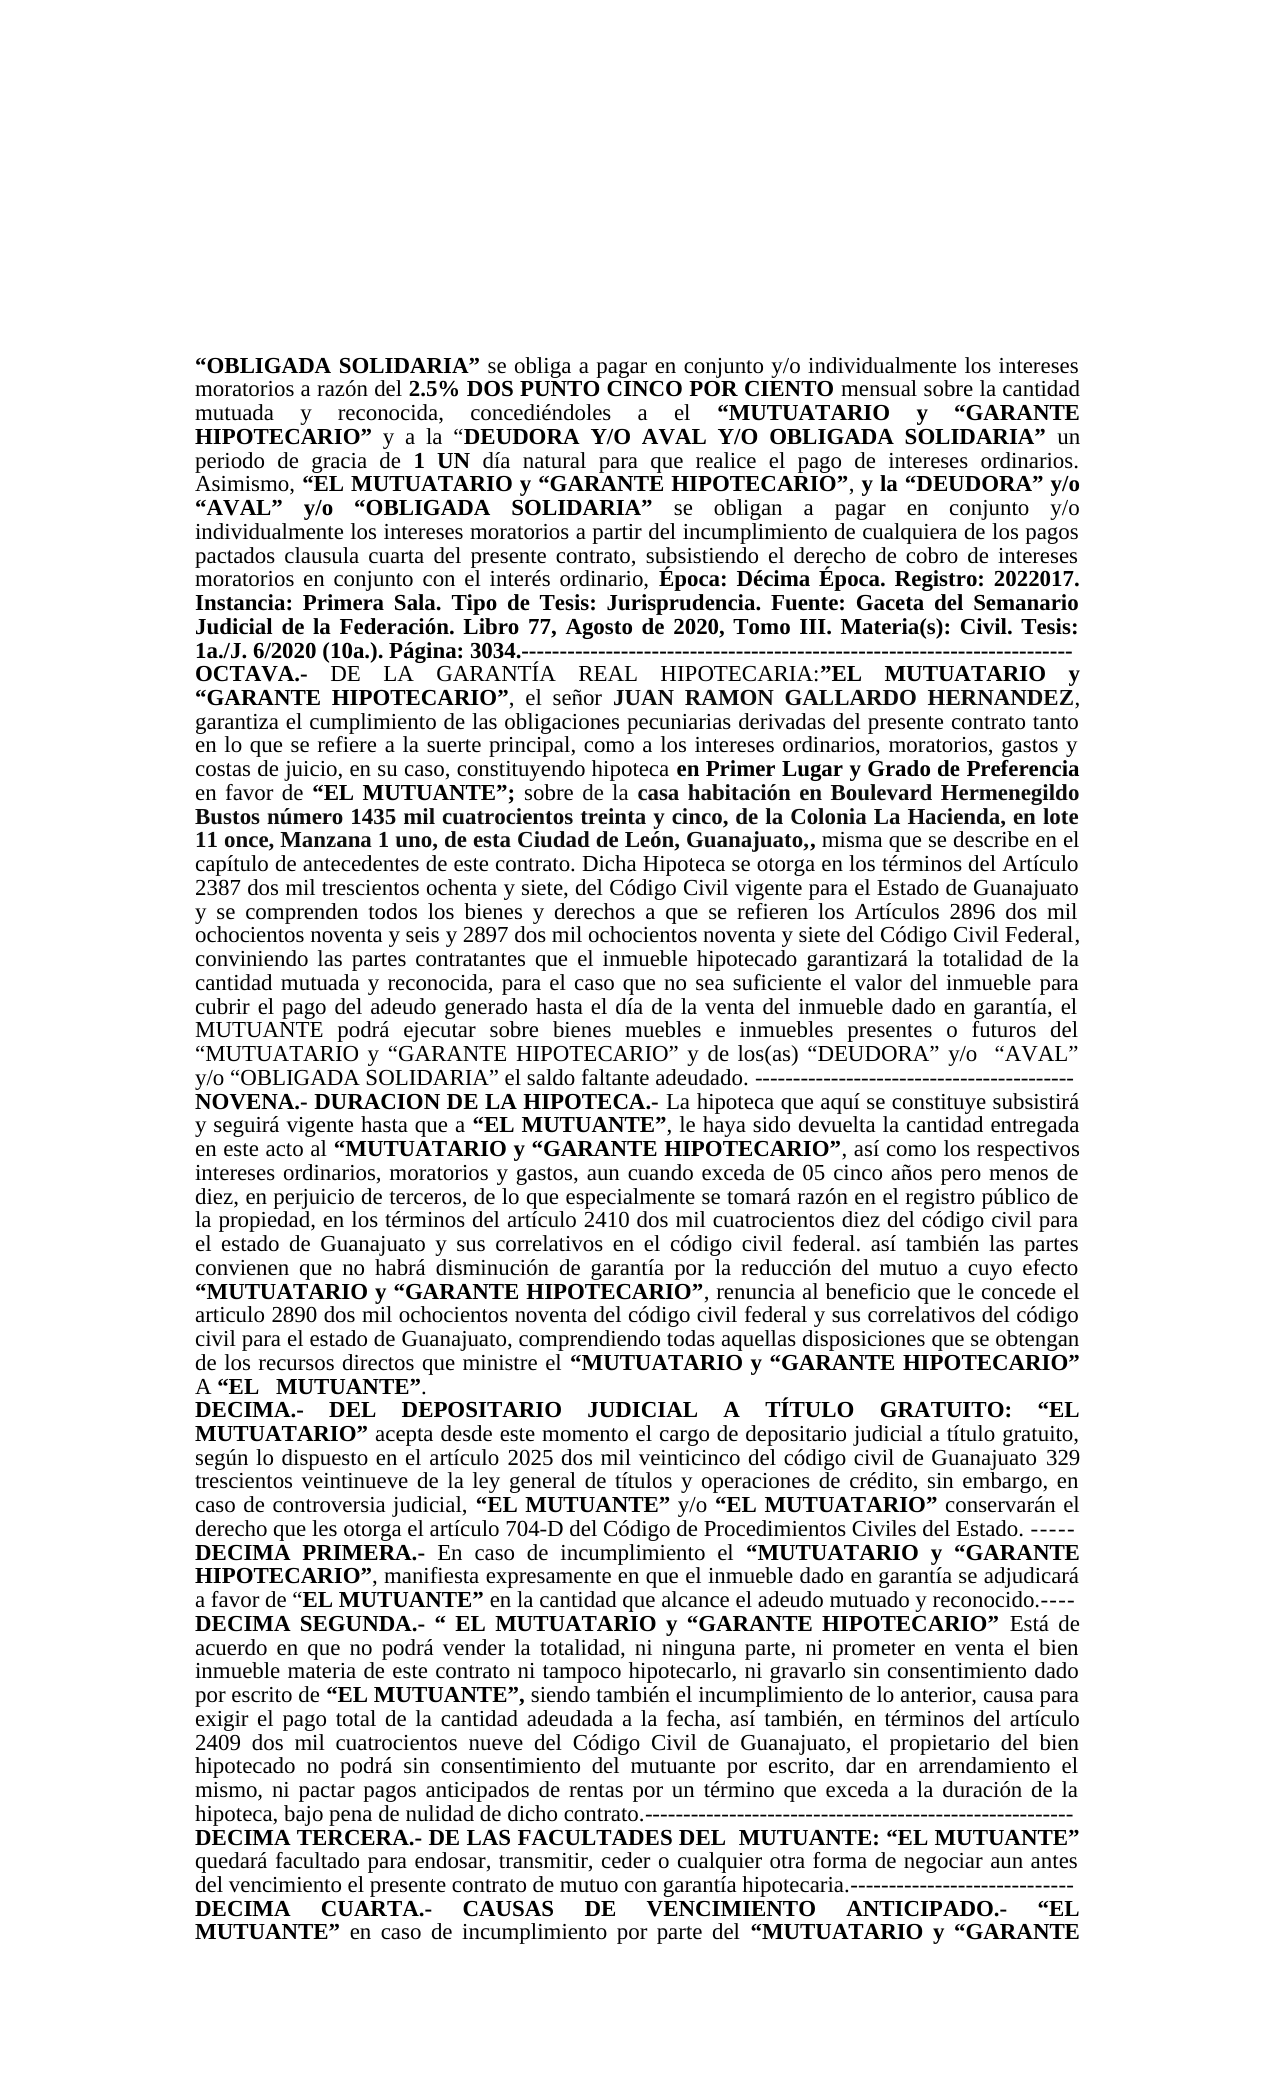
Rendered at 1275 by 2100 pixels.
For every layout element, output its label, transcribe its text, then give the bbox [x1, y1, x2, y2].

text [195, 1897, 1080, 1945]
text DECIMA.- DEL DEPOSITARIO JUDICIAL A TÍTULO GRATUITO: “EL MUTUATARIO” acepta desde este momento el cargo de depositario judicial a título gratuito, según lo dispuesto en el artículo 2025 dos mil veinticinco del código civil de Guanajuato 329 trescientos veintinueve de la ley general de títulos y operaciones de crédito, sin embargo, en caso de controversia judicial, “EL MUTUANTE” y/o “EL MUTUATARIO” conservarán el derecho que les otorga el artículo 704-D del Código de Procedimientos Civiles del Estado. [195, 1399, 1080, 1541]
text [195, 354, 1080, 663]
text DECIMA TERCERA.- DE LAS FACULTADES DEL MUTUANTE: “EL MUTUANTE” quedará facultado para endosar, transmitir, ceder o cualquier otra forma de negociar aun antes del vencimiento el presente contrato de mutuo con garantía hipotecaria. [195, 1826, 1080, 1897]
text DECIMA PRIMERA.- En caso de incumplimiento el “MUTUATARIO y “GARANTE HIPOTECARIO”, manifiesta expresamente en que el inmueble dado en garantía se adjudicará a favor de “EL MUTUANTE” en la cantidad que alcance el adeudo mutuado y reconocido. [195, 1541, 1080, 1613]
text NOVENA.- DURACION DE LA HIPOTECA.- La hipoteca que aquí se constituye subsistirá y seguirá vigente hasta que a “EL MUTUANTE”, le haya sido devuelta la cantidad entregada en este acto al “MUTUATARIO y “GARANTE HIPOTECARIO”, así como los respectivos intereses ordinarios, moratorios y gastos, aun cuando exceda de 05 cinco años pero menos de diez, en perjuicio de terceros, de lo que especialmente se tomará razón en el registro público de la propiedad, en los términos del artículo 2410 dos mil cuatrocientos diez del código civil para el estado de Guanajuato y sus correlativos en el código civil federal. así también las partes convienen que no habrá disminución de garantía por la reducción del mutuo a cuyo efecto “MUTUATARIO y “GARANTE HIPOTECARIO”, renuncia al beneficio que le concede el articulo 2890 dos mil ochocientos noventa del código civil federal y sus correlativos del código civil para el estado de Guanajuato, comprendiendo todas aquellas disposiciones que se obtengan de los recursos directos que ministre el “MUTUATARIO y “GARANTE HIPOTECARIO” A “ELYMUTUANTE”. [195, 1090, 1080, 1399]
text DECIMA SEGUNDA.- “ EL MUTUATARIO y “GARANTE HIPOTECARIO” Está de acuerdo en que no podrá vender la totalidad, ni ninguna parte, ni prometer en venta el bien inmueble materia de este contrato ni tampoco hipotecarlo, ni gravarlo sin consentimiento dado por escrito de “EL MUTUANTE”, siendo también el incumplimiento de lo anterior, causa para exigir el pago total de la cantidad adeudada a la fecha, así también, en términos del artículo 2409 dos mil cuatrocientos nueve del Código Civil de Guanajuato, el propietario del bien hipotecado no podrá sin consentimiento del mutuante por escrito, dar en arrendamiento el mismo, ni pactar pagos anticipados de rentas por un término que exceda a la duración de la hipoteca, bajo pena de nulidad de dicho contrato. [195, 1613, 1080, 1826]
text OCTAVA.- DE LA GARANTÍA REAL HIPOTECARIA:”EL MUTUATARIO y “GARANTE HIPOTECARIO”, el señor JUAN RAMON GALLARDO HERNANDEZ, garantiza el cumplimiento de las obligaciones pecuniarias derivadas del presente contrato tanto en lo que se refiere a la suerte principal, como a los intereses ordinarios, moratorios, gastos y costas de juicio, en su caso, constituyendo hipoteca en Primer Lugar y Grado de Preferencia en favor de “EL MUTUANTE”; sobre de la casa habitación en Boulevard Hermenegildo Bustos número 1435 mil cuatrocientos treinta y cinco, de la Colonia La Hacienda, en lote 11 once, Manzana 1 uno, de esta Ciudad de León, Guanajuato,, misma que se describe en el capítulo de antecedentes de este contrato. Dicha Hipoteca se otorga en los términos del Artículo 2387 dos mil trescientos ochenta y siete, del Código Civil vigente para el Estado de Guanajuato y se comprenden todos los bienes y derechos a que se refieren los Artículos 2896 dos mil ochocientos noventa y seis y 2897 dos mil ochocientos noventa y siete del Código Civil Federal, conviniendo las partes contratantes que el inmueble hipotecado garantizará la totalidad de la cantidad mutuada y reconocida, para el caso que no sea suficiente el valor del inmueble para cubrir el pago del adeudo generado hasta el día de la venta del inmueble dado en garantía, el MUTUANTE podrá ejecutar sobre bienes muebles e inmuebles presentes o futuros del “MUTUATARIO y “GARANTE HIPOTECARIO” y de los(as) “DEUDORA” y/o “AVAL” y/o “OBLIGADA SOLIDARIA” el saldo faltante adeudado. [195, 663, 1080, 1090]
